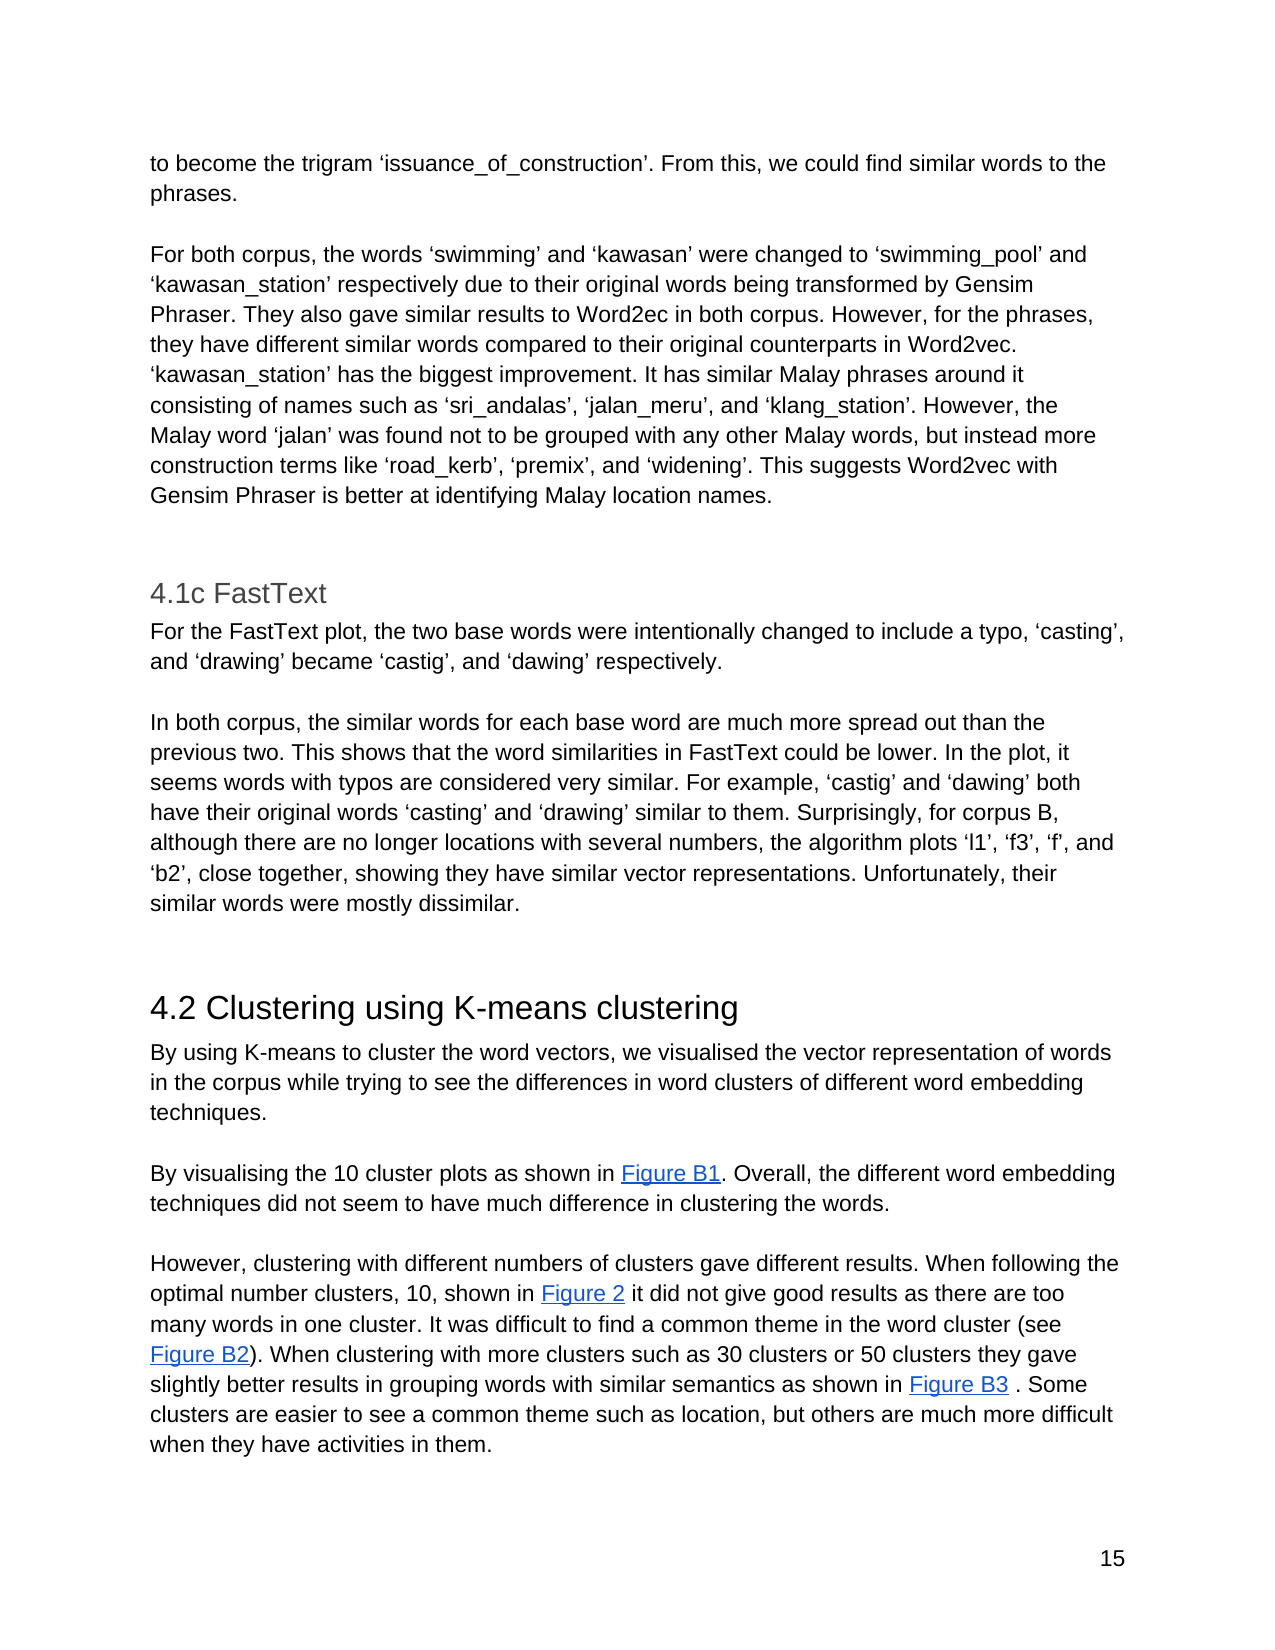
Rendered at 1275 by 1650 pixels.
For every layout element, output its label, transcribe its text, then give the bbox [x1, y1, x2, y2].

text By visualising the 10 cluster plots as shown in Figure B1. Overall, the different word embedding techniques did not seem to have much difference in clustering the words. [150, 1159, 1125, 1216]
subtitle 4.1c FastText [150, 576, 1125, 609]
subtitle 4.2 Clustering using K-means clustering [150, 988, 1125, 1026]
text For both corpus, the words ‘swimming’ and ‘kawasan’ were changed to ‘swimming_pool’ and ‘kawasan_station’ respectively due to their original words being transformed by Gensim Phraser. They also gave similar results to Word2ec in both corpus. However, for the phrases, they have different similar words compared to their original counterparts in Word2vec. ‘kawasan_station’ has the biggest improvement. It has similar Malay phrases around it consisting of names such as ‘sri_andalas’, ‘jalan_meru’, and ‘klang_station’. However, the Malay word ‘jalan’ was found not to be grouped with any other Malay words, but instead more construction terms like ‘road_kerb’, ‘premix’, and ‘widening’. This suggests Word2vec with Gensim Phraser is better at identifying Malay location names. [150, 241, 1125, 509]
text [150, 150, 1125, 207]
text For the FastText plot, the two base words were intentionally changed to include a typo, ‘casting’, and ‘drawing’ became ‘castig’, and ‘dawing’ respectively. [150, 618, 1125, 674]
text However, clustering with different numbers of clusters gave different results. When following the optimal number clusters, 10, shown in Figure 2 it did not give good results as there are too many words in one cluster. It was difficult to find a common theme in the word cluster (see Figure B2). When clustering with more clusters such as 30 clusters or 50 clusters they gave slightly better results in grouping words with similar semantics as shown in Figure B3 . Some clusters are easier to see a common theme such as location, but others are much more difficult when they have activities in them. [150, 1250, 1125, 1458]
text In both corpus, the similar words for each base word are much more spread out than the previous two. This shows that the word similarities in FastText could be lower. In the plot, it seems words with typos are considered very similar. For example, ‘castig’ and ‘dawing’ both have their original words ‘casting’ and ‘drawing’ similar to them. Surprisingly, for corpus B, although there are no longer locations with several numbers, the algorithm plots ‘l1’, ‘f3’, ‘f’, and ‘b2’, close together, showing they have similar vector representations. Unfortunately, their similar words were mostly dissimilar. [150, 708, 1125, 916]
text By using K-means to cluster the word vectors, we visualised the vector representation of words in the corpus while trying to see the differences in word clusters of different word embedding techniques. [150, 1039, 1125, 1125]
